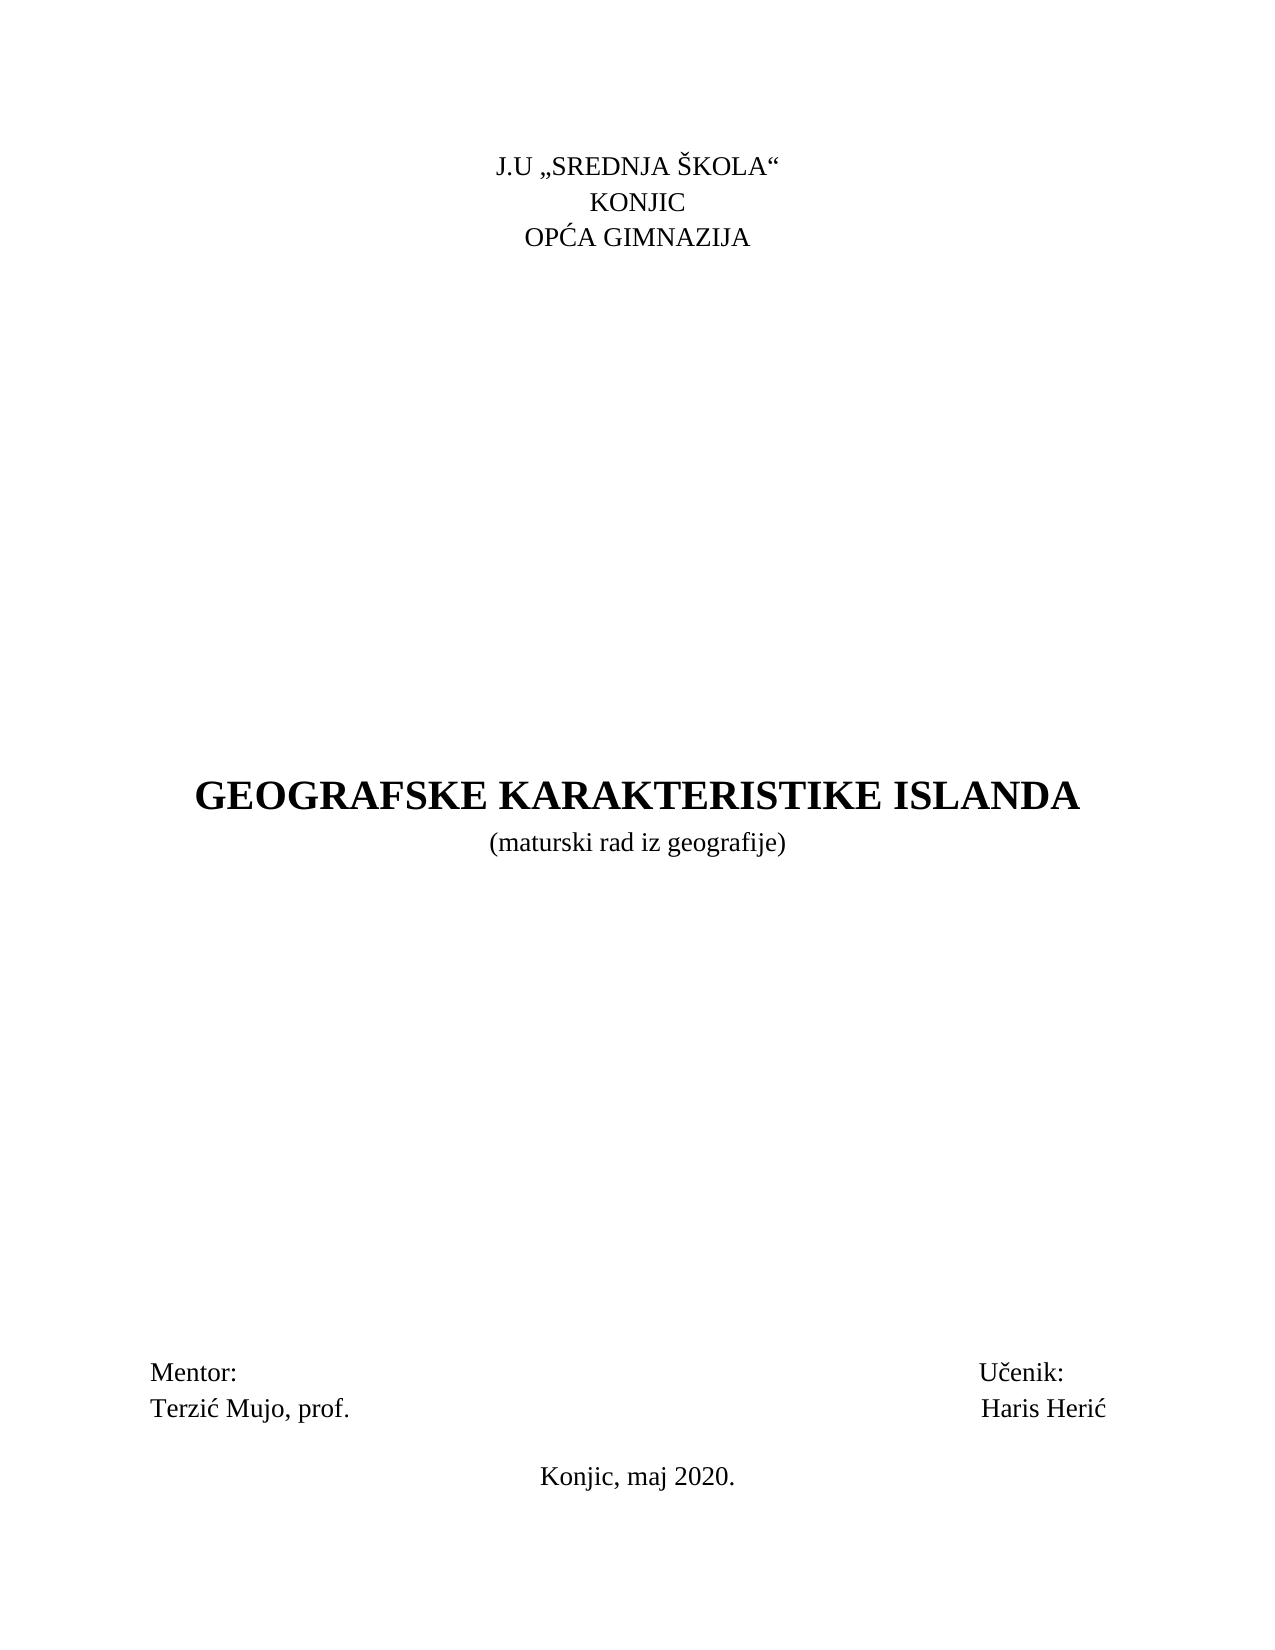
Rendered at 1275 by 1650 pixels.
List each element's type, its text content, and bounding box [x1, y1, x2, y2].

text J.U „SREDNJA ŠKOLA“ [150, 150, 1125, 181]
text OPĆA GIMNAZIJA [150, 221, 1125, 253]
text GEOGRAFSKE KARAKTERISTIKE ISLANDA [150, 771, 1125, 819]
text Mentor: Učenik: [150, 1356, 1125, 1387]
text (maturski rad iz geografije) [150, 826, 1125, 857]
text Terzić Mujo, prof. Haris Herić [150, 1392, 1125, 1423]
text KONJIC [150, 186, 1125, 217]
text Konjic, maj 2020. [150, 1460, 1125, 1492]
